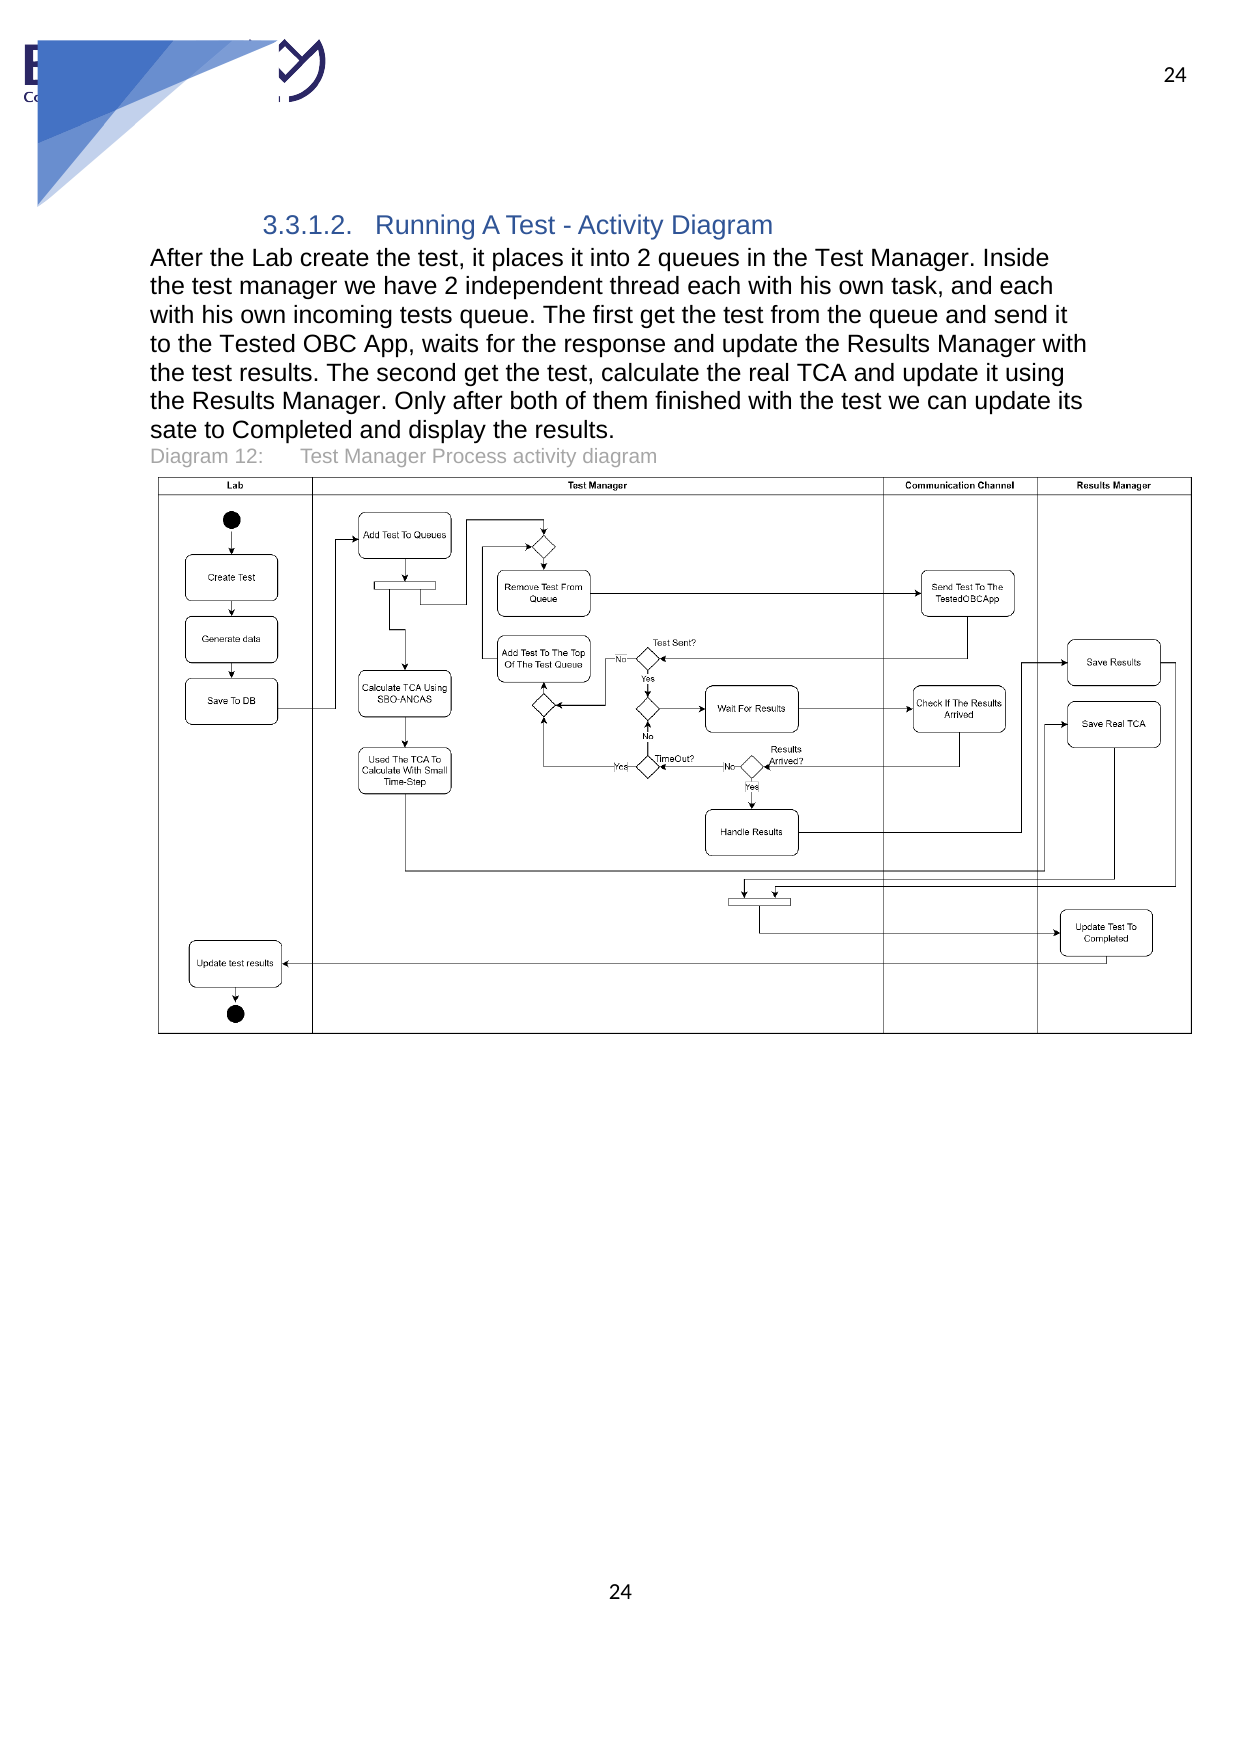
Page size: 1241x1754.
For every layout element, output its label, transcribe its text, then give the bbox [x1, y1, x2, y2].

picture [7, 31, 335, 209]
text After the Lab create the test, it places it into 2 queues in the Test Manager. Inside the test manager we have 2 independent thread each with his own task, and each with his own incoming tests queue. The first get the test from the queue and send it to the Tested OBC App, waits for the response and update the Results Manager with the test results. The second get the test, calculate the real TCA and update it using the Results Manager. Only after both of them finished with the test we can update its sate to Completed and display the results. [150, 242, 1090, 444]
text Test Manager Process activity diagram [150, 444, 1090, 468]
subtitle Running A Test - Activity Diagram [262, 209, 1090, 240]
picture [150, 469, 1199, 1041]
